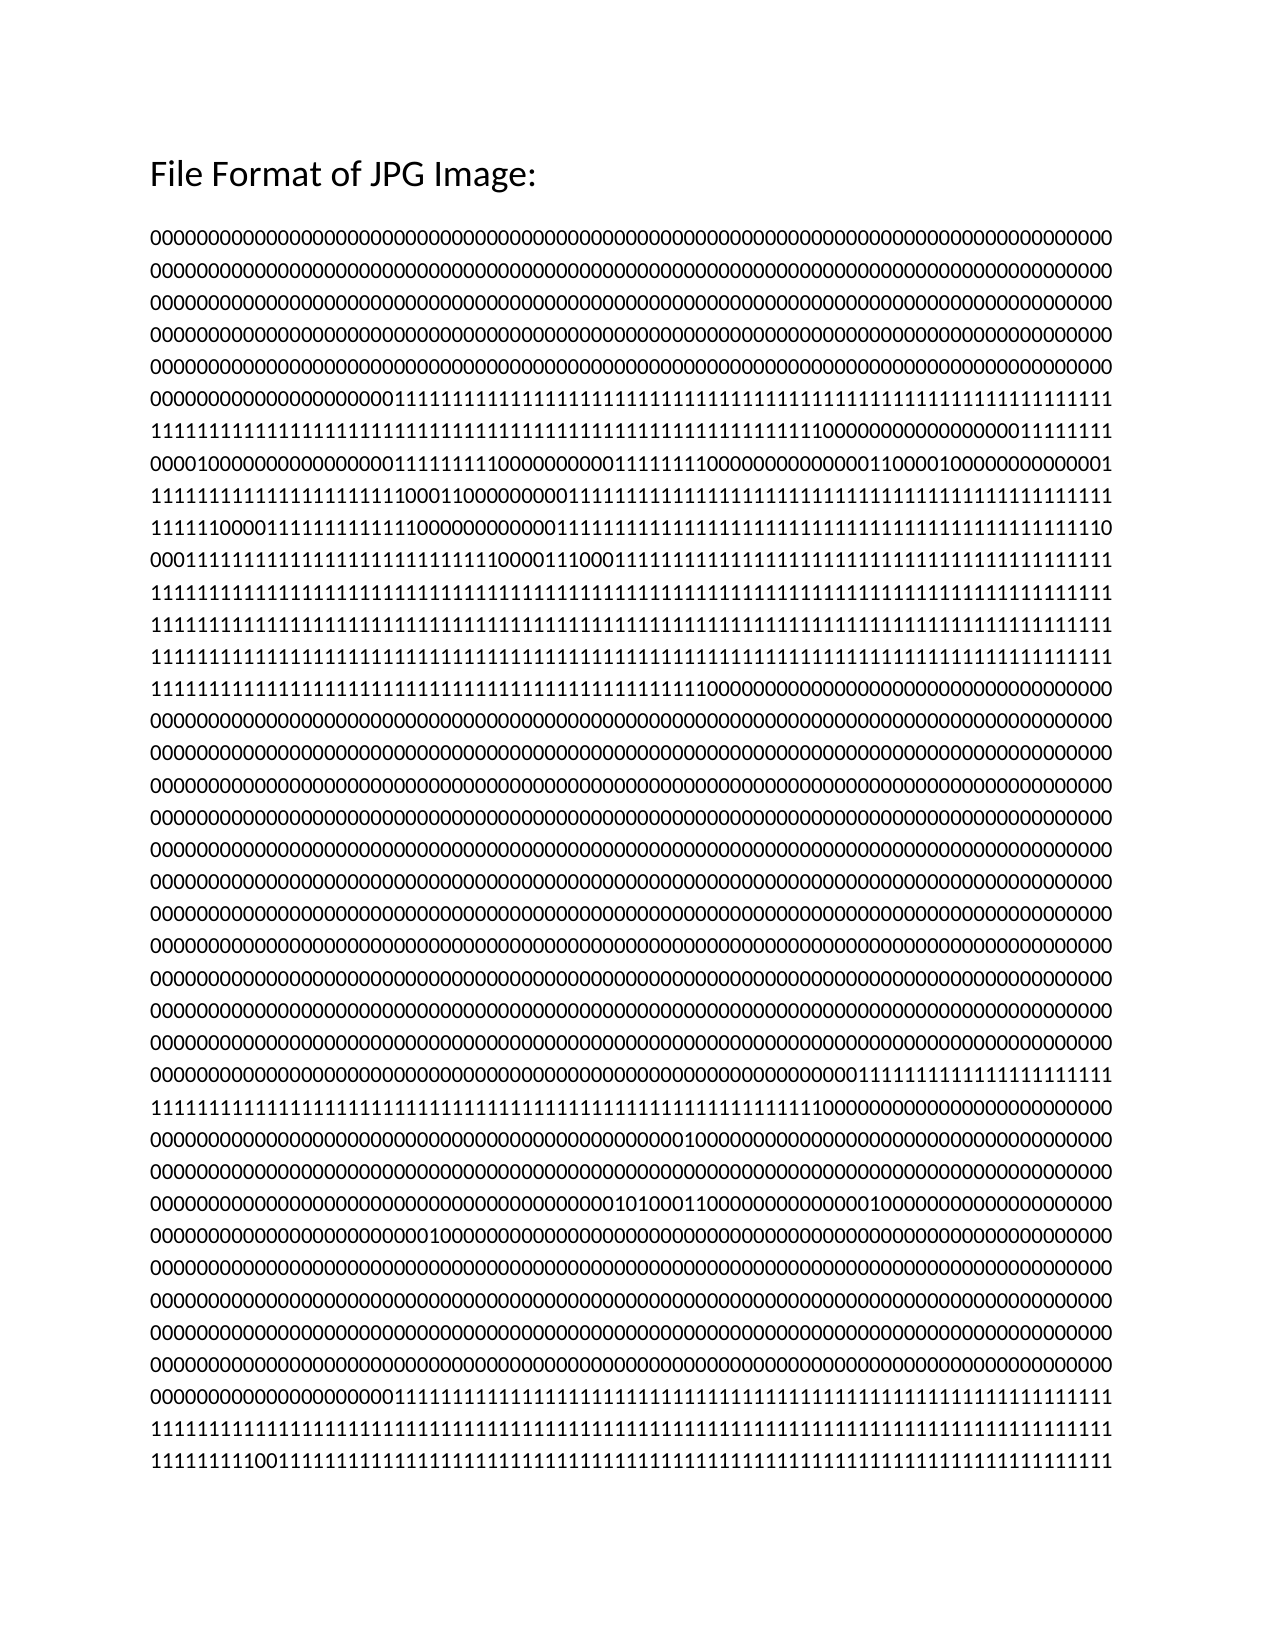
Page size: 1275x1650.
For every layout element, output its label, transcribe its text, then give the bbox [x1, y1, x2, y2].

text File Format of JPG Image: [150, 150, 1125, 196]
text 000000000000000000000000000000000000000000000000000000000000000000000000000000000000000000000000000000000000000000000000000000000000000000000000000000000000000000000000000000000000000000000000000000000000000000000000000000000000000000000000000000000000000000000000000000000000000000000000000000000000000000000000000000000000000000000000000000000000000000000000000000000000000000000000000000000000000000000000000000000000000000000000000011111111111111111111111111111111111111111111111111111111111111111111111111111111111111111111111111111111111111111111111100000000000000000111111110000100000000000000001111111110000000000111111110000000000000011000010000000000000111111111111111111111110001100000000011111111111111111111111111111111111111111111111111111000011111111111110000000000001111111111111111111111111111111111111111111111100001111111111111111111111111110000111000111111111111111111111111111111111111111111111111111111111111111111111111111111111111111111111111111111111111111111111111111111111111111111111111111111111111111111111111111111111111111111111111111111111111111111111111111111111111111111111111111111111111111111111111111111111111111111111111111111111111111111111111111111111111111111111111111100000000000000000000000000000000000000000000000000000000000000000000000000000000000000000000000000000000000000000000000000000000000000000000000000000000000000000000000000000000000000000000000000000000000000000000000000000000000000000000000000000000000000000000000000000000000000000000000000000000000000000000000000000000000000000000000000000000000000000000000000000000000000000000000000000000000000000000000000000000000000000000000000000000000000000000000000000000000000000000000000000000000000000000000000000000000000000000000000000000000000000000000000000000000000000000000000000000000000000000000000000000000000000000000000000000000000000000000000000000000000000000000000000000000000000000000000000000000000000000000000000000000000000000000000000000000000000000000000000000000000000000000000000000000000000000000000000000000000000000000000000000000000000000000000000000000000000000000000000000000000000000000000000000000000000000000000000000000000000000000000000000000000000000000000000000000000000000000001111111111111111111111111111111111111111111111111111111111111111111111111111111100000000000000000000000000000000000000000000000000000000000000000000000100000000000000000000000000000000000000000000000000000000000000000000000000000000000000000000000000000000000000000000000000000000000000000000000000000000000000010100011000000000000001000000000000000000000000000000000000000000001000000000000000000000000000000000000000000000000000000000000000000000000000000000000000000000000000000000000000000000000000000000000000000000000000000000000000000000000000000000000000000000000000000000000000000000000000000000000000000000000000000000000000000000000000000000000000000000000000000000000000000000000000000000000000000000000000000000000000000000000000000000000000000000000000000000000000000000000000111111111111111111111111111111111111111111111111111111111111111111111111111111111111111111111111111111111111111111111111111111111111111111111111111111111100111111111111111111111111111111111111111111111111111111111111111111111111 [150, 223, 1125, 1475]
